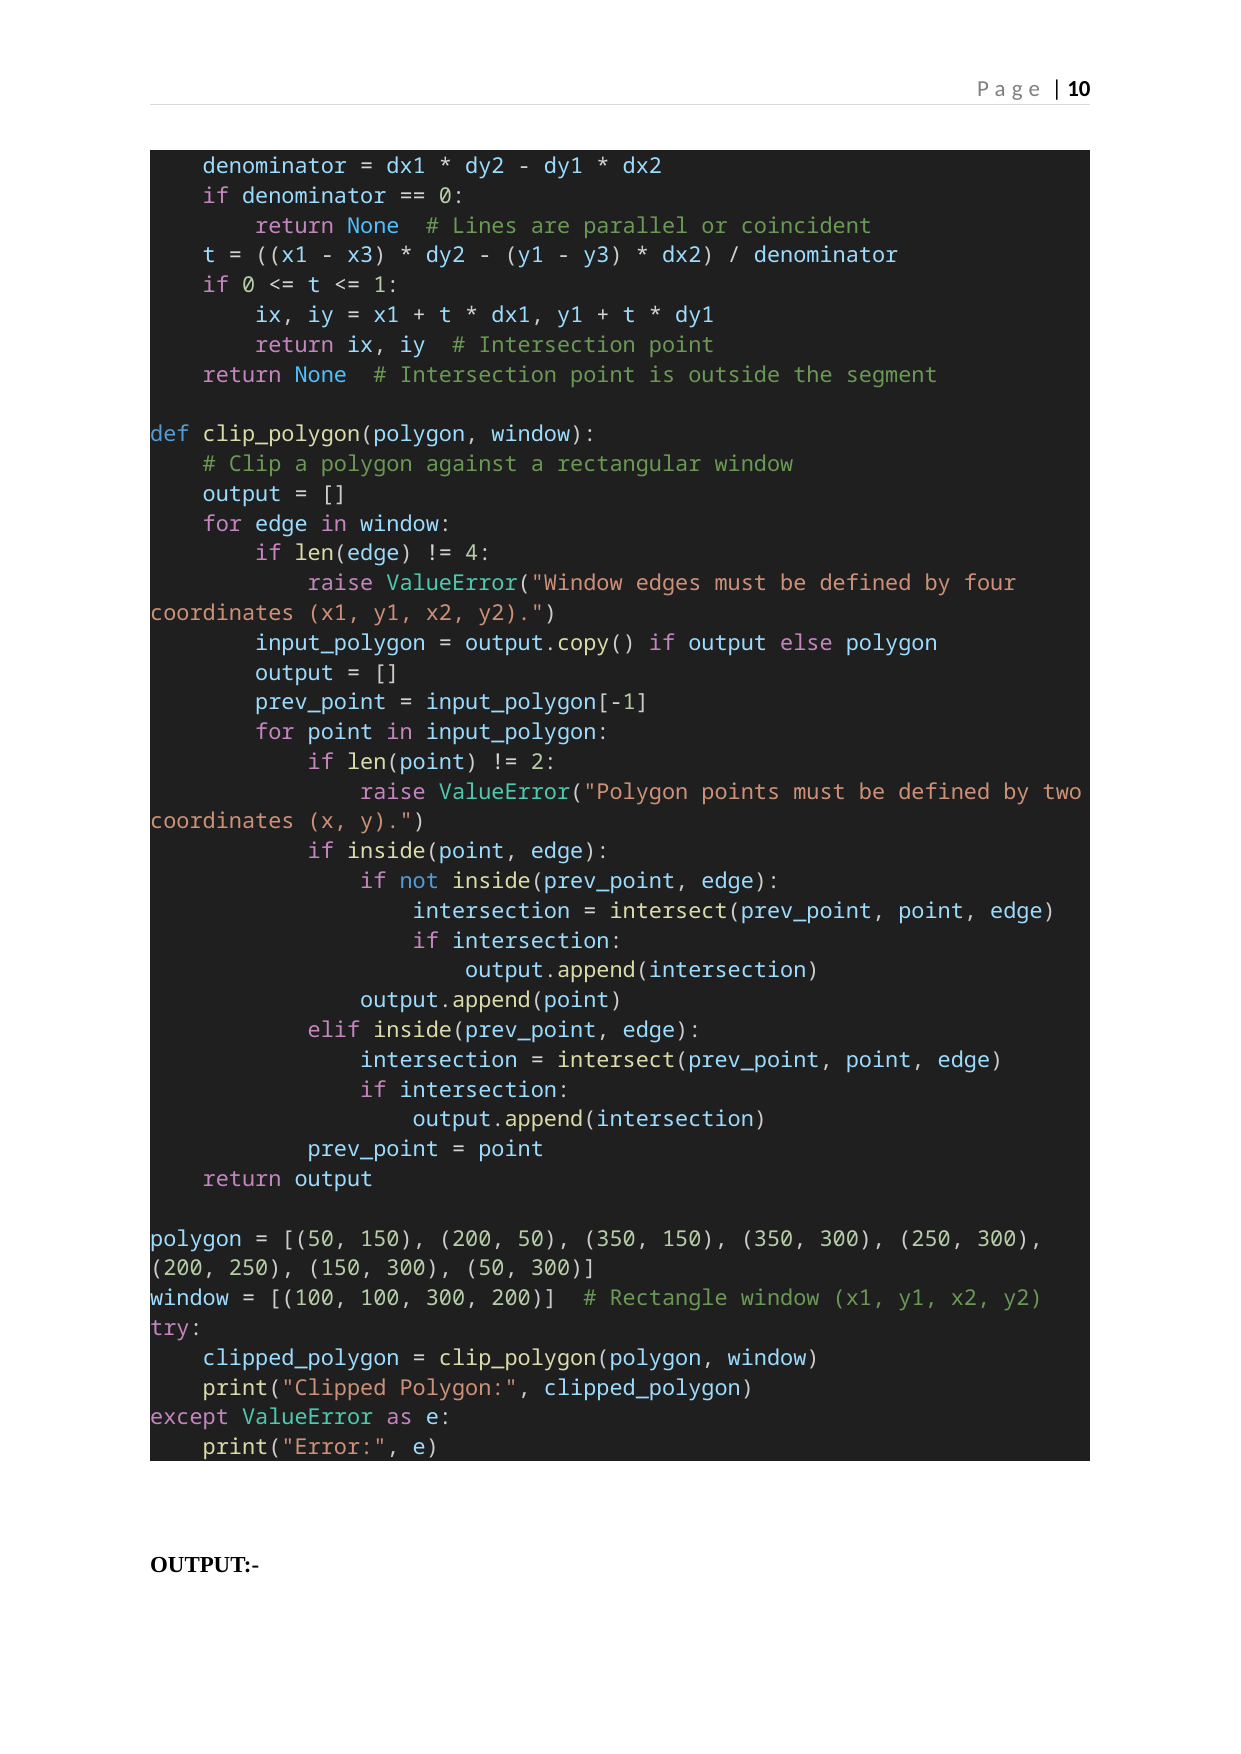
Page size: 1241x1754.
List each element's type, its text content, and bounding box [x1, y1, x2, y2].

text if 0 <= t <= 1: [150, 269, 1090, 299]
text print("Error:", e) [150, 1431, 1090, 1461]
text raise ValueError("Window edges must be defined by four coordinates (x1, y1, x2, y2).") [150, 567, 1090, 627]
text if not inside(prev_point, edge): [150, 865, 1090, 895]
text if intersection: [150, 1073, 1090, 1103]
text return output [150, 1163, 1090, 1193]
text for edge in window: [150, 507, 1090, 537]
text output = [] [150, 656, 1090, 686]
text OUTPUT:- [150, 1551, 1090, 1577]
text ix, iy = x1 + t * dx1, y1 + t * dy1 [150, 299, 1090, 329]
text if len(edge) != 4: [150, 537, 1090, 567]
text for point in input_polygon: [150, 716, 1090, 746]
text return ix, iy # Intersection point [150, 329, 1090, 358]
text intersection = intersect(prev_point, point, edge) [150, 1044, 1090, 1073]
text except ValueError as e: [150, 1401, 1090, 1431]
text if inside(point, edge): [150, 835, 1090, 865]
text output = [] [150, 478, 1090, 507]
text denominator = dx1 * dy2 - dy1 * dx2 [150, 150, 1090, 180]
text # Clip a polygon against a rectangular window [150, 448, 1090, 478]
text elif inside(prev_point, edge): [150, 1014, 1090, 1044]
text if len(point) != 2: [150, 746, 1090, 776]
text try: [150, 1312, 1090, 1342]
text prev_point = input_polygon[-1] [150, 686, 1090, 716]
text polygon = [(50, 150), (200, 50), (350, 150), (350, 300), (250, 300), (200, 250), (150, 300), (50, 300)] [150, 1222, 1090, 1282]
text return None # Lines are parallel or coincident [150, 209, 1090, 239]
text intersection = intersect(prev_point, point, edge) [150, 895, 1090, 924]
text def clip_polygon(polygon, window): [150, 418, 1090, 448]
text input_polygon = output.copy() if output else polygon [150, 627, 1090, 656]
text t = ((x1 - x3) * dy2 - (y1 - y3) * dx2) / denominator [150, 239, 1090, 269]
text output.append(intersection) [150, 1103, 1090, 1133]
text if denominator == 0: [150, 180, 1090, 209]
text prev_point = point [150, 1133, 1090, 1163]
text raise ValueError("Polygon points must be defined by two coordinates (x, y).") [150, 776, 1090, 835]
text window = [(100, 100, 300, 200)] # Rectangle window (x1, y1, x2, y2) [150, 1282, 1090, 1312]
text output.append(point) [150, 984, 1090, 1014]
text print("Clipped Polygon:", clipped_polygon) [150, 1371, 1090, 1401]
text output.append(intersection) [150, 954, 1090, 984]
text if intersection: [150, 924, 1090, 954]
text return None # Intersection point is outside the segment [150, 358, 1090, 388]
text clipped_polygon = clip_polygon(polygon, window) [150, 1342, 1090, 1371]
